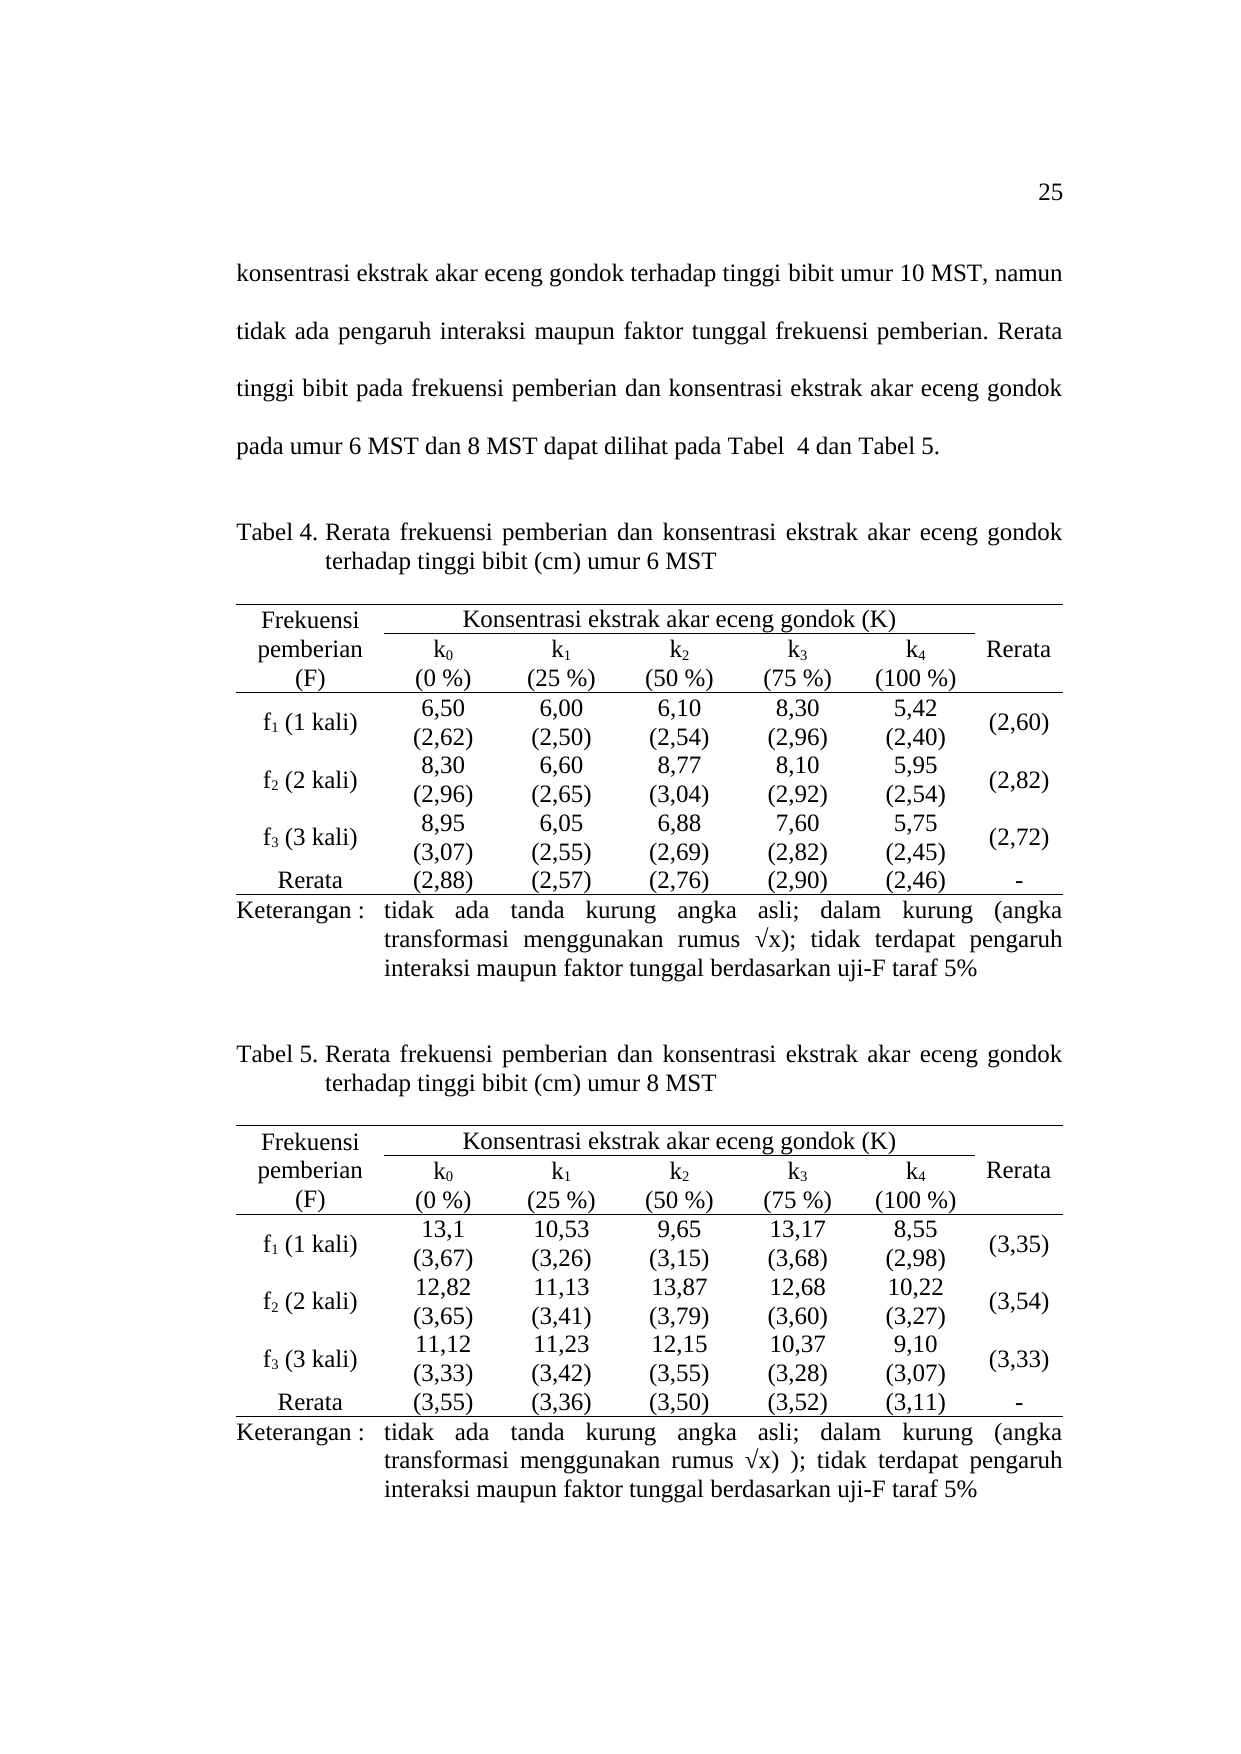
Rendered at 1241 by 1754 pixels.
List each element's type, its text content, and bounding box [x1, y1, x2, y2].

table_cell k0 (0 %) [384, 634, 502, 692]
table_cell 13,17 (3,68) [738, 1215, 856, 1272]
table_cell k2 (50 %) [620, 634, 738, 692]
table_cell 12,68 (3,60) [738, 1272, 856, 1329]
table_cell (2,88) [384, 865, 502, 894]
table_cell 11,23 (3,42) [502, 1330, 620, 1387]
table_cell k0 (0 %) [384, 1156, 502, 1213]
table_cell k2 (50 %) [620, 1156, 738, 1213]
table_cell - [975, 1387, 1063, 1416]
table_cell (2,57) [502, 865, 620, 894]
table_cell 13,1 (3,67) [384, 1215, 502, 1272]
table_cell (2,60) [975, 693, 1063, 750]
text Tabel 5. Rerata frekuensi pemberian dan konsentrasi ekstrak akar eceng gondok terhadap tinggi bibit (cm) umur 8 MST [236, 1039, 1063, 1096]
table_cell 6,05 (2,55) [502, 808, 620, 865]
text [236, 258, 1063, 460]
table_header Frekuensi pemberian (F) [236, 605, 384, 692]
table_cell k4 (100 %) [856, 634, 974, 692]
table_cell Rerata [236, 1387, 384, 1416]
table_header Konsentrasi ekstrak akar eceng gondok (K) [384, 605, 974, 633]
table_header Rerata [975, 1126, 1063, 1213]
table_cell (2,46) [856, 865, 974, 894]
table_cell (2,72) [975, 808, 1063, 865]
table_header Frekuensi pemberian (F) [236, 1126, 384, 1213]
table_cell 9,65 (3,15) [620, 1215, 738, 1272]
table_cell 8,55 (2,98) [856, 1215, 974, 1272]
text Tabel 4. Rerata frekuensi pemberian dan konsentrasi ekstrak akar eceng gondok terhadap tinggi bibit (cm) umur 6 MST [236, 517, 1063, 575]
table_cell (3,55) [384, 1387, 502, 1416]
table_cell (3,54) [975, 1272, 1063, 1329]
table_cell 10,37 (3,28) [738, 1330, 856, 1387]
table_cell - [975, 865, 1063, 894]
table_cell 8,30 (2,96) [738, 693, 856, 750]
table_cell k4 (100 %) [856, 1156, 974, 1213]
table_cell 5,75 (2,45) [856, 808, 974, 865]
table_cell 6,88 (2,69) [620, 808, 738, 865]
table_cell 9,10 (3,07) [856, 1330, 974, 1387]
table_cell 8,95 (3,07) [384, 808, 502, 865]
text Keterangan : tidak ada tanda kurung angka asli; dalam kurung (angka transformasi menggunakan rumus √x); tidak terdapat pengaruh interaksi maupun faktor tunggal berdasarkan uji-F taraf 5% [236, 895, 1063, 981]
table_cell (3,36) [502, 1387, 620, 1416]
table_cell f1 (1 kali) [236, 1215, 384, 1272]
table_cell 6,50 (2,62) [384, 693, 502, 750]
table_cell (3,50) [620, 1387, 738, 1416]
table_cell k1 (25 %) [502, 1156, 620, 1213]
table_cell 12,15 (3,55) [620, 1330, 738, 1387]
table_cell (3,11) [856, 1387, 974, 1416]
table_cell 10,53 (3,26) [502, 1215, 620, 1272]
table_cell 11,12 (3,33) [384, 1330, 502, 1387]
table_cell 5,42 (2,40) [856, 693, 974, 750]
table_cell k1 (25 %) [502, 634, 620, 692]
table_cell (2,90) [738, 865, 856, 894]
table_cell 6,10 (2,54) [620, 693, 738, 750]
table_cell f3 (3 kali) [236, 808, 384, 865]
table_cell 8,30 (2,96) [384, 750, 502, 808]
table_cell k3 (75 %) [738, 634, 856, 692]
table_cell 12,82 (3,65) [384, 1272, 502, 1329]
table_cell (3,33) [975, 1330, 1063, 1387]
table_cell k3 (75 %) [738, 1156, 856, 1213]
table_cell f3 (3 kali) [236, 1330, 384, 1387]
table_cell (2,82) [975, 750, 1063, 808]
table_cell Rerata [236, 865, 384, 894]
table_header Rerata [975, 605, 1063, 692]
table_cell (3,35) [975, 1215, 1063, 1272]
table_header Konsentrasi ekstrak akar eceng gondok (K) [384, 1126, 974, 1155]
text Keterangan : tidak ada tanda kurung angka asli; dalam kurung (angka transformasi menggunakan rumus √x) ); tidak terdapat pengaruh interaksi maupun faktor tunggal berdasarkan uji-F taraf 5% [236, 1417, 1063, 1503]
table_cell (3,52) [738, 1387, 856, 1416]
table_cell 6,00 (2,50) [502, 693, 620, 750]
table_cell 6,60 (2,65) [502, 750, 620, 808]
table_cell 11,13 (3,41) [502, 1272, 620, 1329]
table_cell 10,22 (3,27) [856, 1272, 974, 1329]
table_cell 13,87 (3,79) [620, 1272, 738, 1329]
table_cell 7,60 (2,82) [738, 808, 856, 865]
table_cell (2,76) [620, 865, 738, 894]
table_cell 8,10 (2,92) [738, 750, 856, 808]
table_cell 8,77 (3,04) [620, 750, 738, 808]
table_cell f1 (1 kali) [236, 693, 384, 750]
table_cell f2 (2 kali) [236, 750, 384, 808]
table_cell 5,95 (2,54) [856, 750, 974, 808]
table_cell f2 (2 kali) [236, 1272, 384, 1329]
